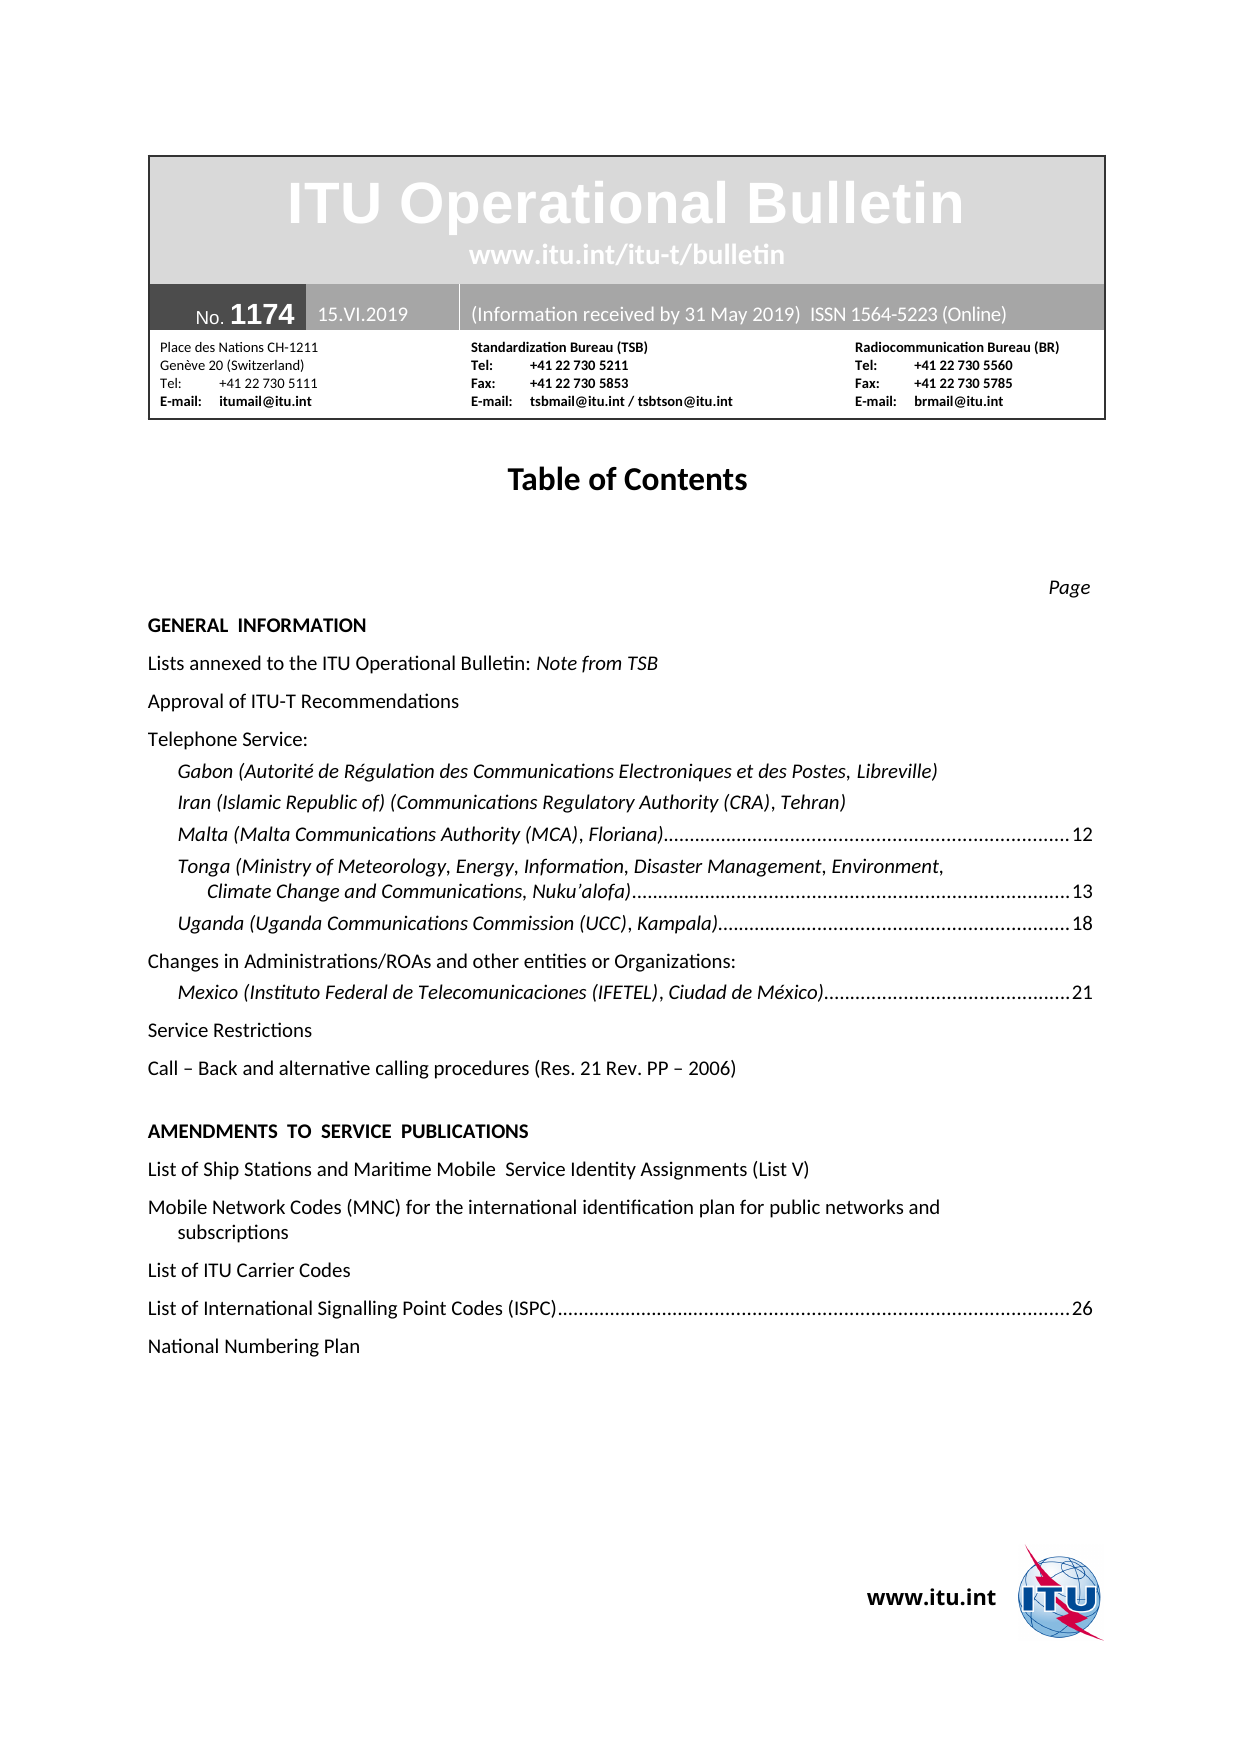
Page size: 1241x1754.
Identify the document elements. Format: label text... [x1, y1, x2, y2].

text Service Restrictions 22 [148, 1017, 1092, 1043]
text Mobile Network Codes (MNC) for the international identification plan for public networks and subscriptions 24 [148, 1194, 1092, 1245]
text Gabon (Autorité de Régulation des Communications Electroniques et des Postes, Libreville) 5 [177, 758, 1092, 783]
text Iran (Islamic Republic of) (Communications Regulatory Authority (CRA), Tehran) 8 [177, 789, 1092, 815]
text GENERAL INFORMATION [148, 612, 1092, 638]
text Changes in Administrations/ROAs and other entities or Organizations: [148, 948, 1092, 973]
table_cell 15.VI.2019 [306, 284, 459, 330]
table_cell No. 1174 [150, 284, 306, 330]
text National Numbering Plan 27 [148, 1333, 1092, 1359]
text Tonga (Ministry of Meteorology, Energy, Information, Disaster Management, Environment, Climate Change and Communications, Nuku’alofa) 13 [177, 853, 1092, 904]
text List of ITU Carrier Codes 25 [148, 1257, 1092, 1283]
table_cell Standardization Bureau (TSB) Tel: +41 22 730 5211 Fax: +41 22 730 5853 E-mail: tsbmail@itu.int / tsbtson@itu.int [460, 330, 844, 418]
table_cell Place des Nations CH-1211 Genève 20 (Switzerland) Tel: +41 22 730 5111 E-mail: itumail@itu.int [150, 330, 459, 418]
text List of International Signalling Point Codes (ISPC) 26 [148, 1295, 1092, 1321]
table_header ITU Operational Bulletin www.itu.int/itu-t/bulletin [150, 157, 1104, 284]
text Telephone Service: [148, 726, 1092, 752]
text Malta (Malta Communications Authority (MCA), Floriana) 12 [177, 821, 1092, 847]
text Page [148, 574, 1092, 600]
text AMENDMENTS TO SERVICE PUBLICATIONS [148, 1118, 1092, 1144]
text Lists annexed to the ITU Operational Bulletin: Note from TSB 3 [148, 650, 1092, 676]
subtitle Table of Contents [162, 458, 1092, 499]
text Call – Back and alternative calling procedures (Res. 21 Rev. PP – 2006) 22 [148, 1055, 1092, 1081]
text List of Ship Stations and Maritime Mobile Service Identity Assignments (List V) 23 [148, 1156, 1092, 1182]
table_cell (Information received by 31 May 2019) ISSN 1564-5223 (Online) [460, 284, 1104, 330]
picture [1018, 1544, 1104, 1641]
text Approval of ITU-T Recommendations 4 [148, 688, 1092, 714]
text Mexico (Instituto Federal de Telecomunicaciones (IFETEL), Ciudad de México) 21 [177, 979, 1092, 1005]
table_cell Radiocommunication Bureau (BR) Tel: +41 22 730 5560 Fax: +41 22 730 5785 E-mail: brmail@itu.int [844, 330, 1104, 418]
text Uganda (Uganda Communications Commission (UCC), Kampala) 18 [177, 910, 1092, 935]
